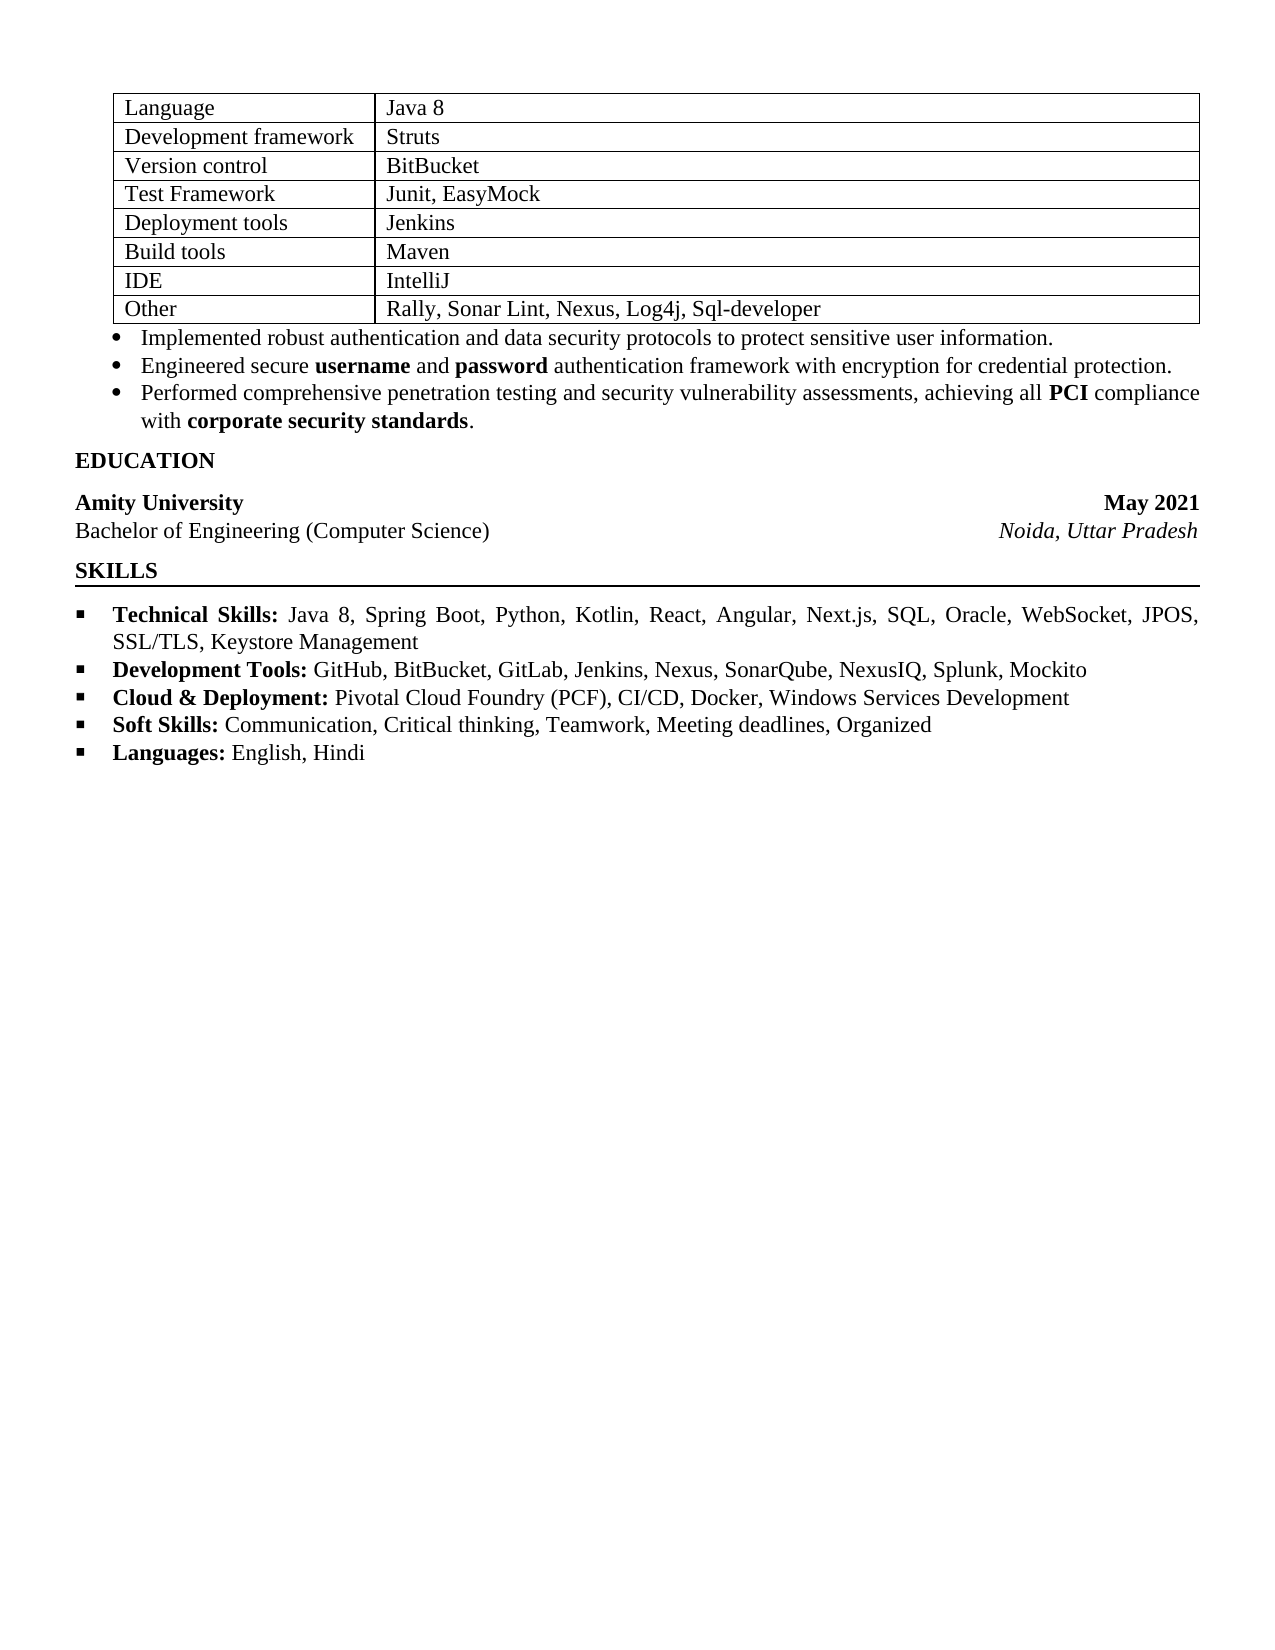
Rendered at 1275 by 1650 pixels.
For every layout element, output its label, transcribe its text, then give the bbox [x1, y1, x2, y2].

table_cell Struts [376, 123, 1199, 151]
table_cell Deployment tools [114, 209, 374, 237]
list Cloud & Deployment: Pivotal Cloud Foundry (PCF), CI/CD, Docker, Windows Services Development [75, 684, 1200, 710]
text EDUCATION [75, 447, 1200, 476]
table_cell IDE [114, 267, 374, 294]
table_header Language [114, 94, 374, 122]
text Noida, Uttar Pradesh [675, 517, 1200, 543]
table_cell Rally, Sonar Lint, Nexus, Log4j, Sql-developer [376, 296, 1199, 323]
table_cell Junit, EasyMock [376, 181, 1199, 208]
table_cell IntelliJ [376, 267, 1199, 294]
list Performed comprehensive penetration testing and security vulnerability assessments, achieving all PCI compliance with corporate security standards. [112, 379, 1200, 433]
list Engineered secure username and password authentication framework with encryption for credential protection. [112, 352, 1200, 378]
list Languages: English, Hindi [75, 739, 1200, 765]
text May 2021 [675, 489, 1200, 516]
text Amity University [75, 489, 600, 516]
table_cell Development framework [114, 123, 374, 151]
list Development Tools: GitHub, BitBucket, GitLab, Jenkins, Nexus, SonarQube, NexusIQ, Splunk, Mockito [75, 656, 1200, 682]
table_cell Build tools [114, 238, 374, 266]
table_cell Test Framework [114, 181, 374, 208]
table_cell Jenkins [376, 209, 1199, 237]
table_header Java 8 [376, 94, 1199, 122]
text Bachelor of Engineering (Computer Science) [75, 517, 600, 543]
table_cell Maven [376, 238, 1199, 266]
list Implemented robust authentication and data security protocols to protect sensitive user information. [112, 324, 1200, 351]
table_cell BitBucket [376, 152, 1199, 179]
table_cell Version control [114, 152, 374, 179]
list Soft Skills: Communication, Critical thinking, Teamwork, Meeting deadlines, Organized [75, 711, 1200, 738]
table_cell Other [114, 296, 374, 323]
text SKILLS [75, 557, 1200, 585]
list Technical Skills: Java 8, Spring Boot, Python, Kotlin, React, Angular, Next.js, SQL, Oracle, WebSocket, JPOS, SSL/TLS, Keystore Management [75, 601, 1200, 655]
